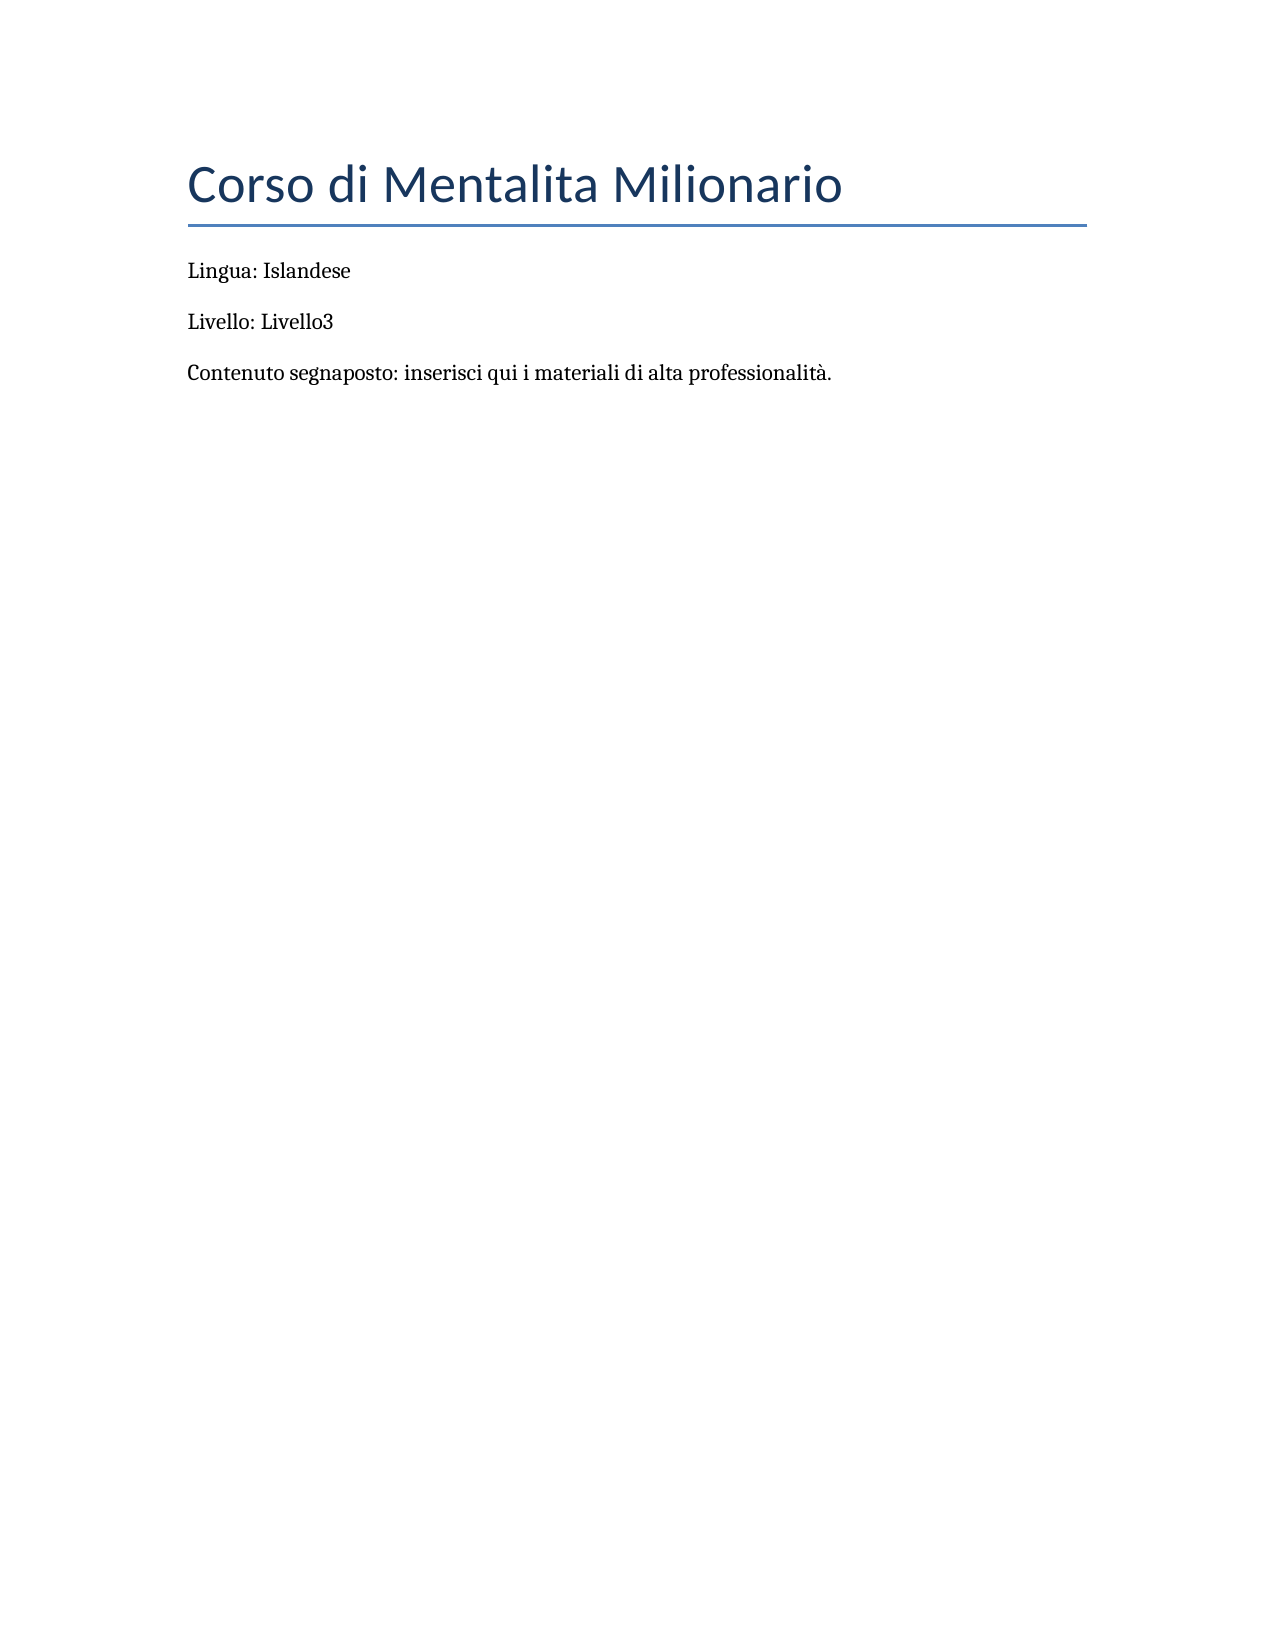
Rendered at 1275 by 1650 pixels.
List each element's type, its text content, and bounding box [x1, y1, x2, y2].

title Corso di Mentalita Milionario [187, 150, 1087, 227]
text Livello: Livello3 [187, 309, 1087, 335]
text Contenuto segnaposto: inserisci qui i materiali di alta professionalità. [187, 360, 1087, 386]
text Lingua: Islandese [187, 258, 1087, 284]
